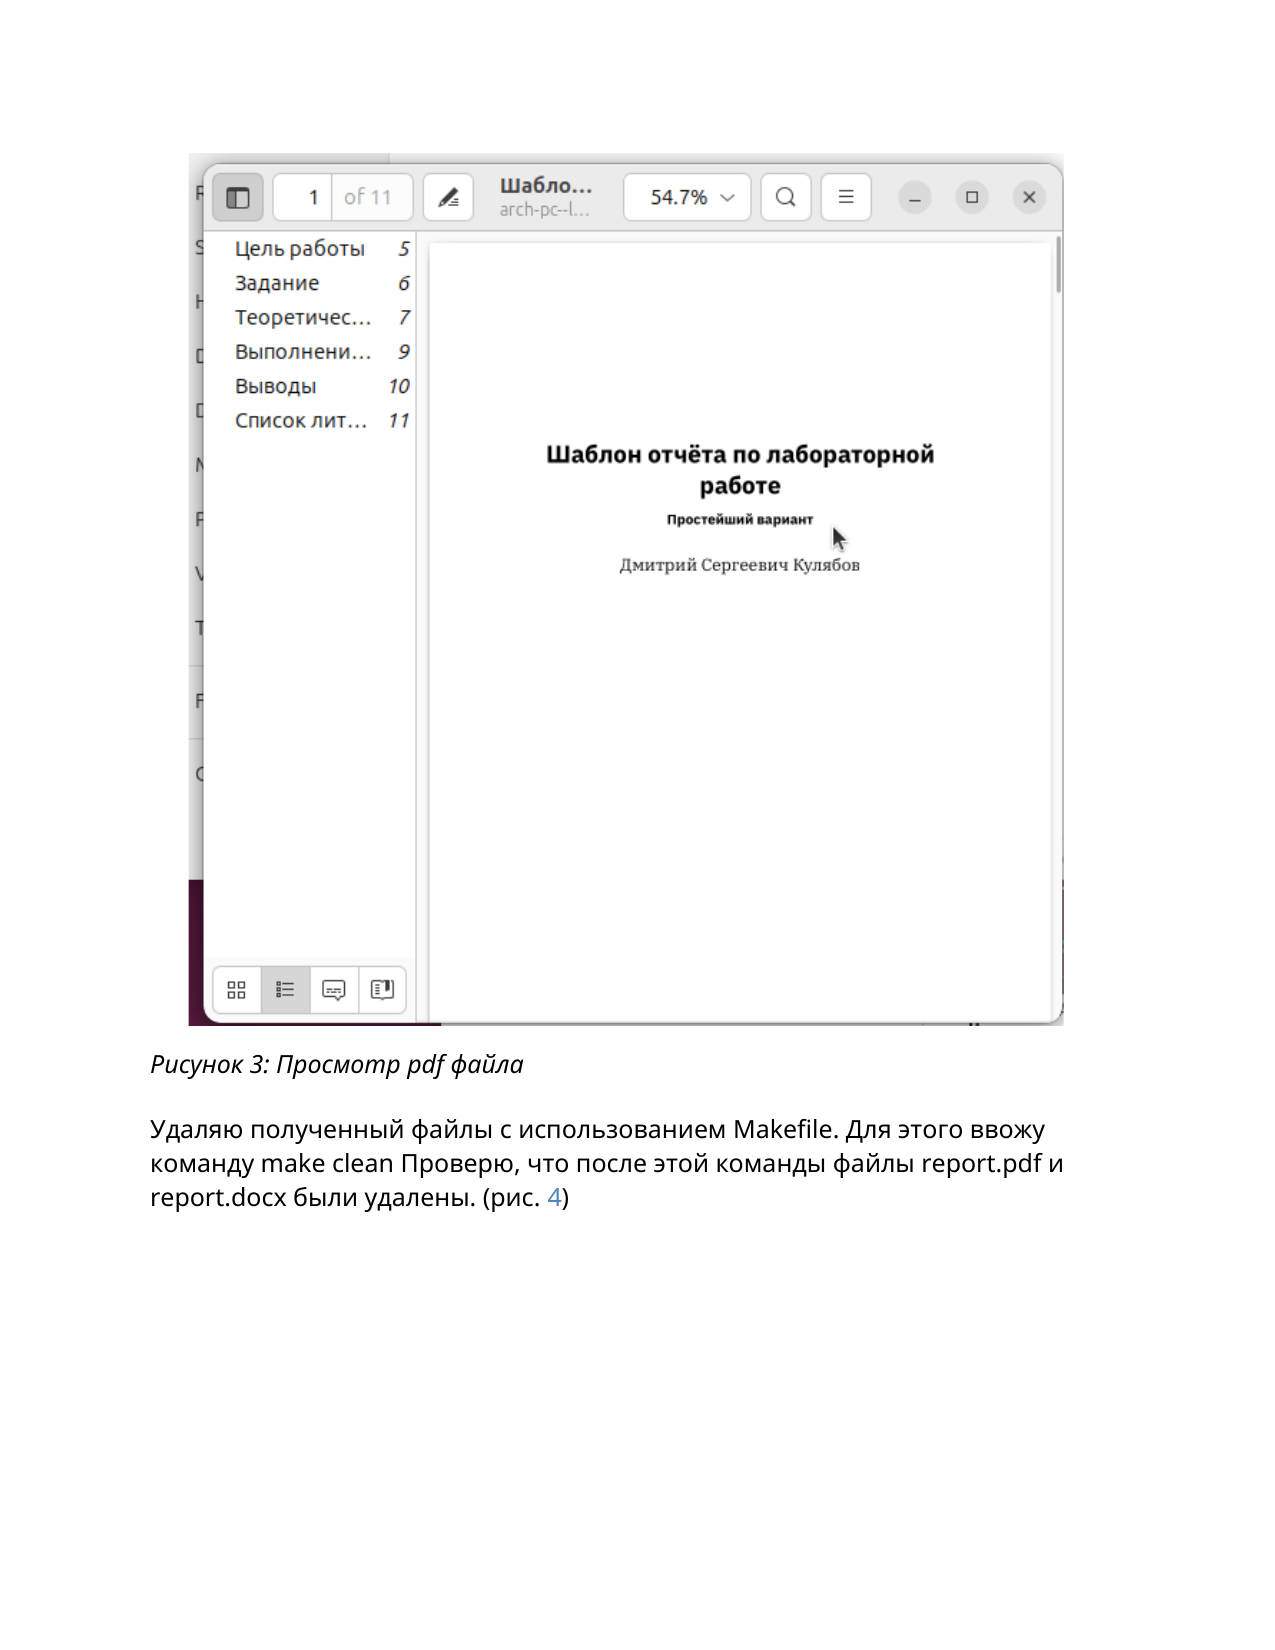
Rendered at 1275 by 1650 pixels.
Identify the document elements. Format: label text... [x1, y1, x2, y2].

picture [188, 153, 1064, 1026]
table_header Рисунок 3: Просмотр pdf файла [139, 150, 1114, 1093]
text Удаляю полученный файлы с использованием Makefile. Для этого ввожу команду make clean Проверю, что после этой команды файлы report.pdf и report.docx были удалены. (рис. 4) [150, 1112, 1125, 1214]
